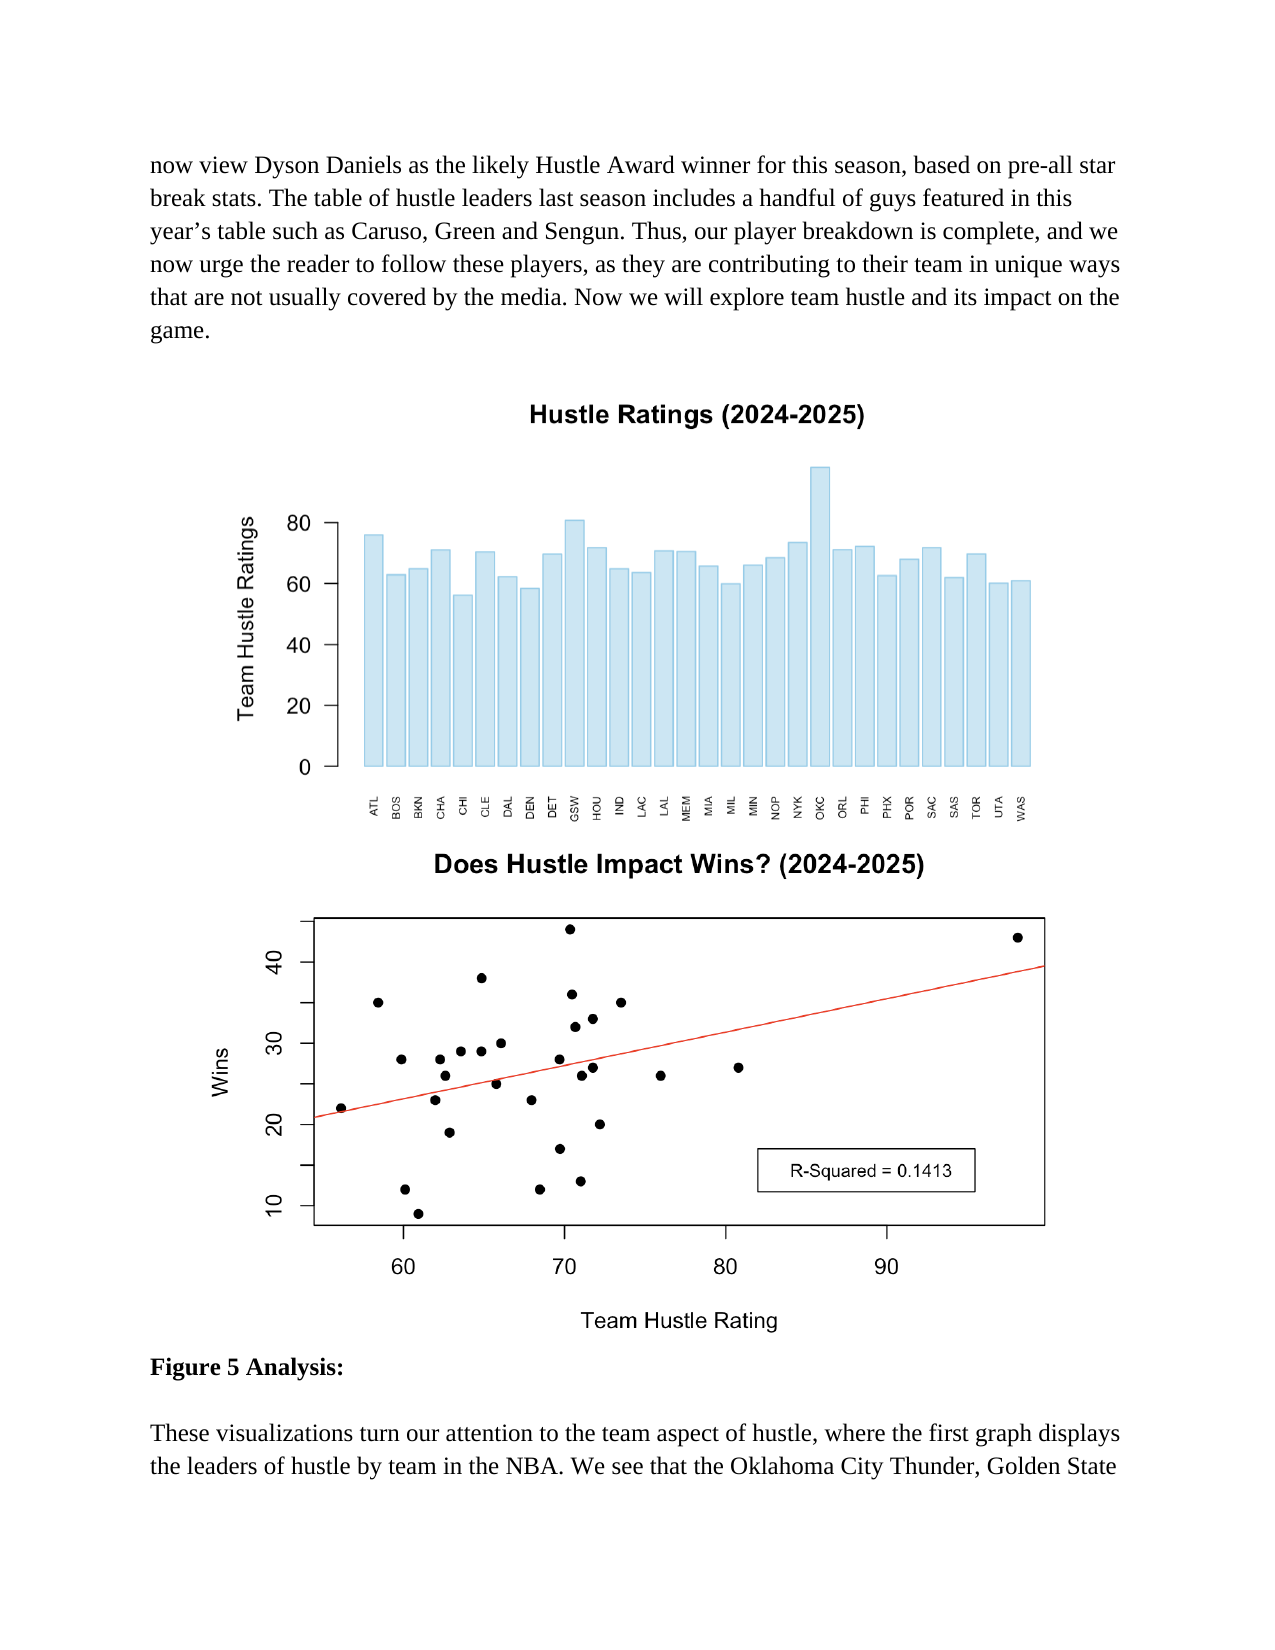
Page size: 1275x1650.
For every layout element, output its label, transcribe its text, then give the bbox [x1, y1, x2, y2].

picture [202, 840, 1073, 1348]
picture [229, 381, 1046, 837]
text Figure 5 Analysis: [150, 1352, 1125, 1381]
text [150, 150, 1125, 344]
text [150, 1418, 1125, 1480]
